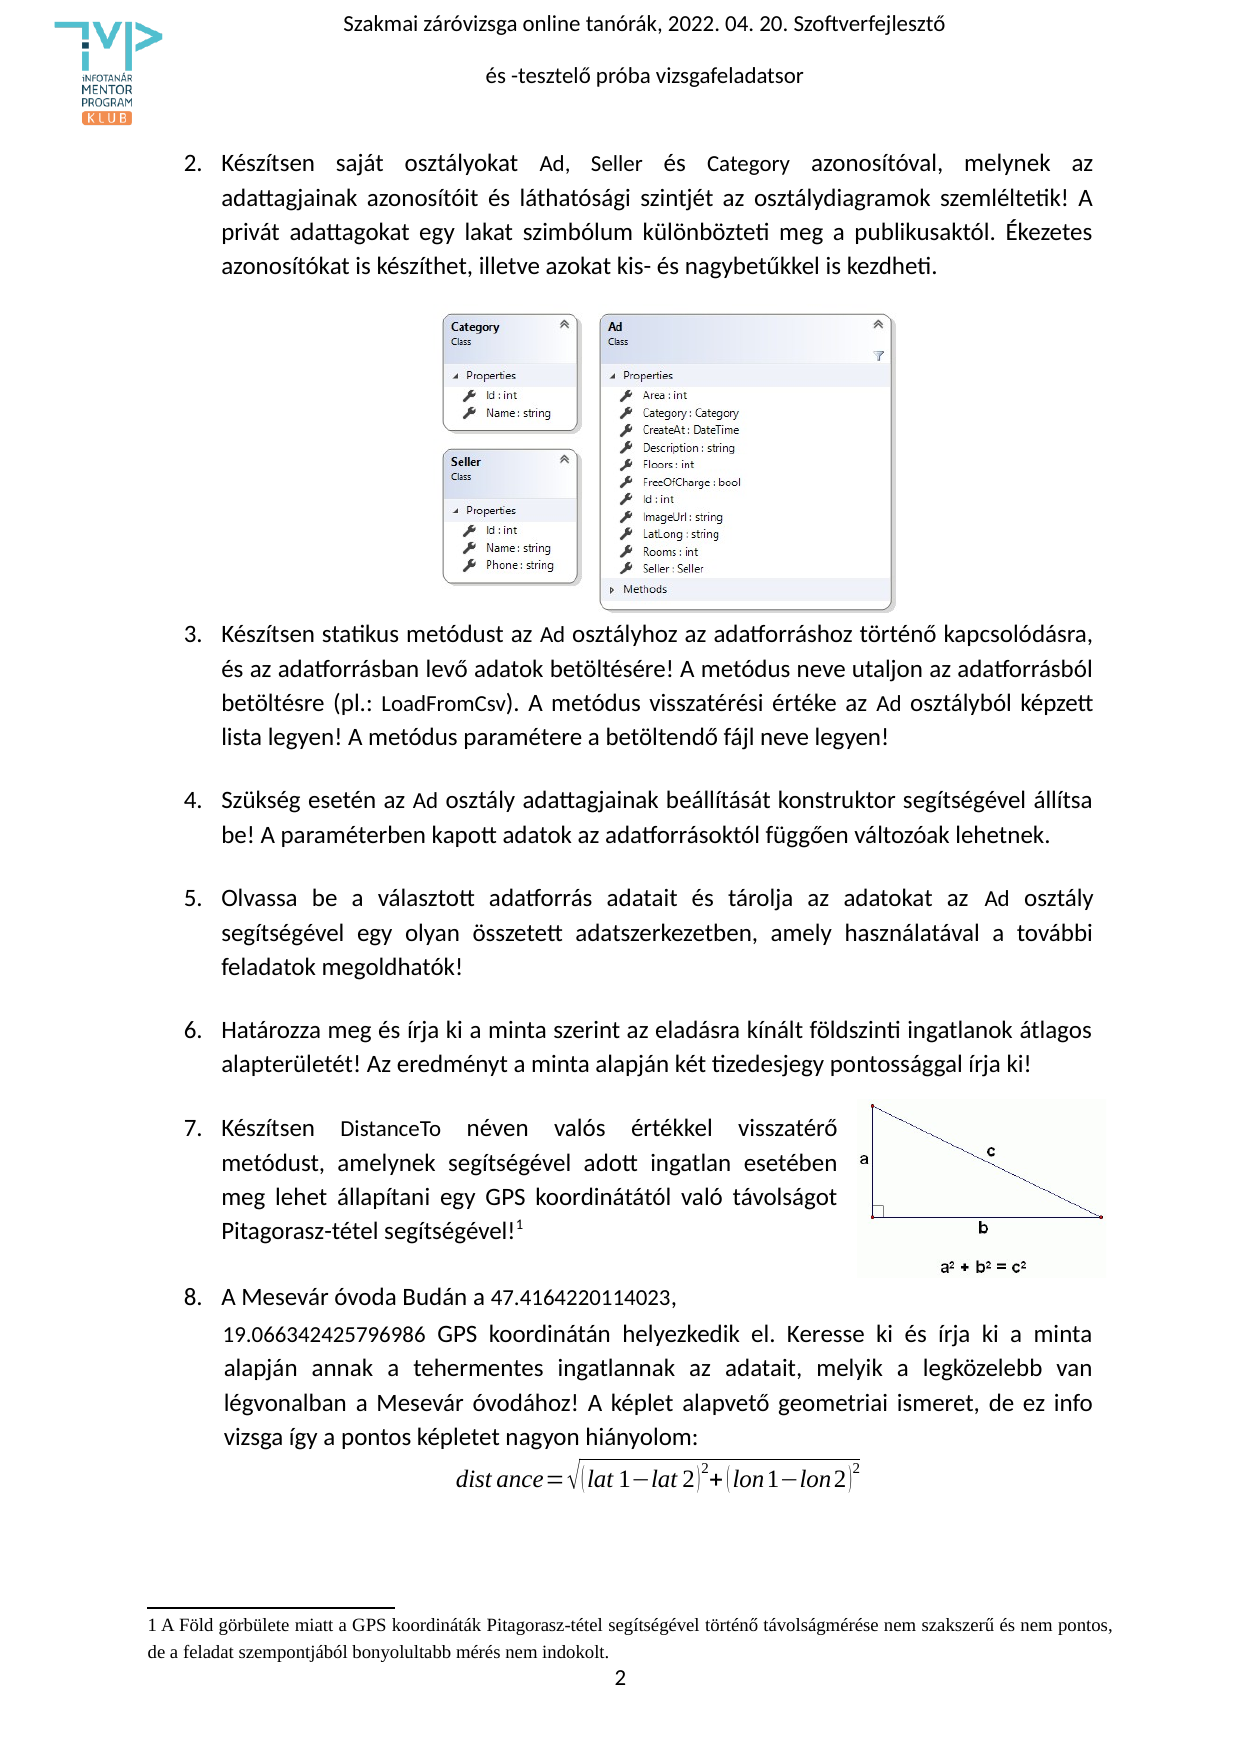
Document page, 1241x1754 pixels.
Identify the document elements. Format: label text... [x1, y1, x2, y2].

list Készítsen DistanceTo néven valós értékkel visszatérő metódust, amelynek segítségével adott ingatlan esetében meg lehet állapítani egy GPS koordinátától való távolságot Pitagorasz-tétel segítségével! [183, 1112, 857, 1246]
picture [43, 8, 173, 138]
picture [433, 304, 899, 617]
list Szükség esetén az Ad osztály adattagjainak beállítását konstruktor segítségével állítsa be! A paraméterben kapott adatok az adatforrásoktól függően változóak lehetnek. [183, 785, 1094, 849]
text 19.066342425796986 GPS koordinátán helyezkedik el. Keresse ki és írja ki a minta alapján annak a tehermentes ingatlannak az adatait, melyik a legközelebb van légvonalban a Mesevár óvodához! A képlet alapvető geometriai ismeret, de ez info vizsga így a pontos képletet nagyon hiányolom: [222, 1318, 1094, 1451]
list Olvassa be a választott adatforrás adatait és tárolja az adatokat az Ad osztály segítségével egy olyan összetett adatszerkezetben, amely használatával a további feladatok megoldhatók! [183, 882, 1094, 981]
list Készítsen saját osztályokat Ad, Seller és Category azonosítóval, melynek az adattagjainak azonosítóit és láthatósági szintjét az osztálydiagramok szemléltetik! A privát adattagokat egy lakat szimbólum különbözteti meg a publikusaktól. Ékezetes azonosítókat is készíthet, illetve azokat kis- és nagybetűkkel is kezdheti. [183, 148, 1094, 281]
list A Mesevár óvoda Budán a 47.4164220114023, [183, 1281, 1094, 1312]
list Határozza meg és írja ki a minta szerint az eladásra kínált földszinti ingatlanok átlagos alapterületét! Az eredményt a minta alapján két tizedesjegy pontossággal írja ki! [183, 1014, 1094, 1079]
picture [857, 1099, 1107, 1278]
list Készítsen statikus metódust az Ad osztályhoz az adatforráshoz történő kapcsolódásra, és az adatforrásban levő adatok betöltésére! A metódus neve utaljon az adatforrásból betöltésre (pl.: LoadFromCsv). A metódus visszatérési értéke az Ad osztályból képzett lista legyen! A metódus paramétere a betöltendő fájl neve legyen! [183, 618, 1094, 752]
